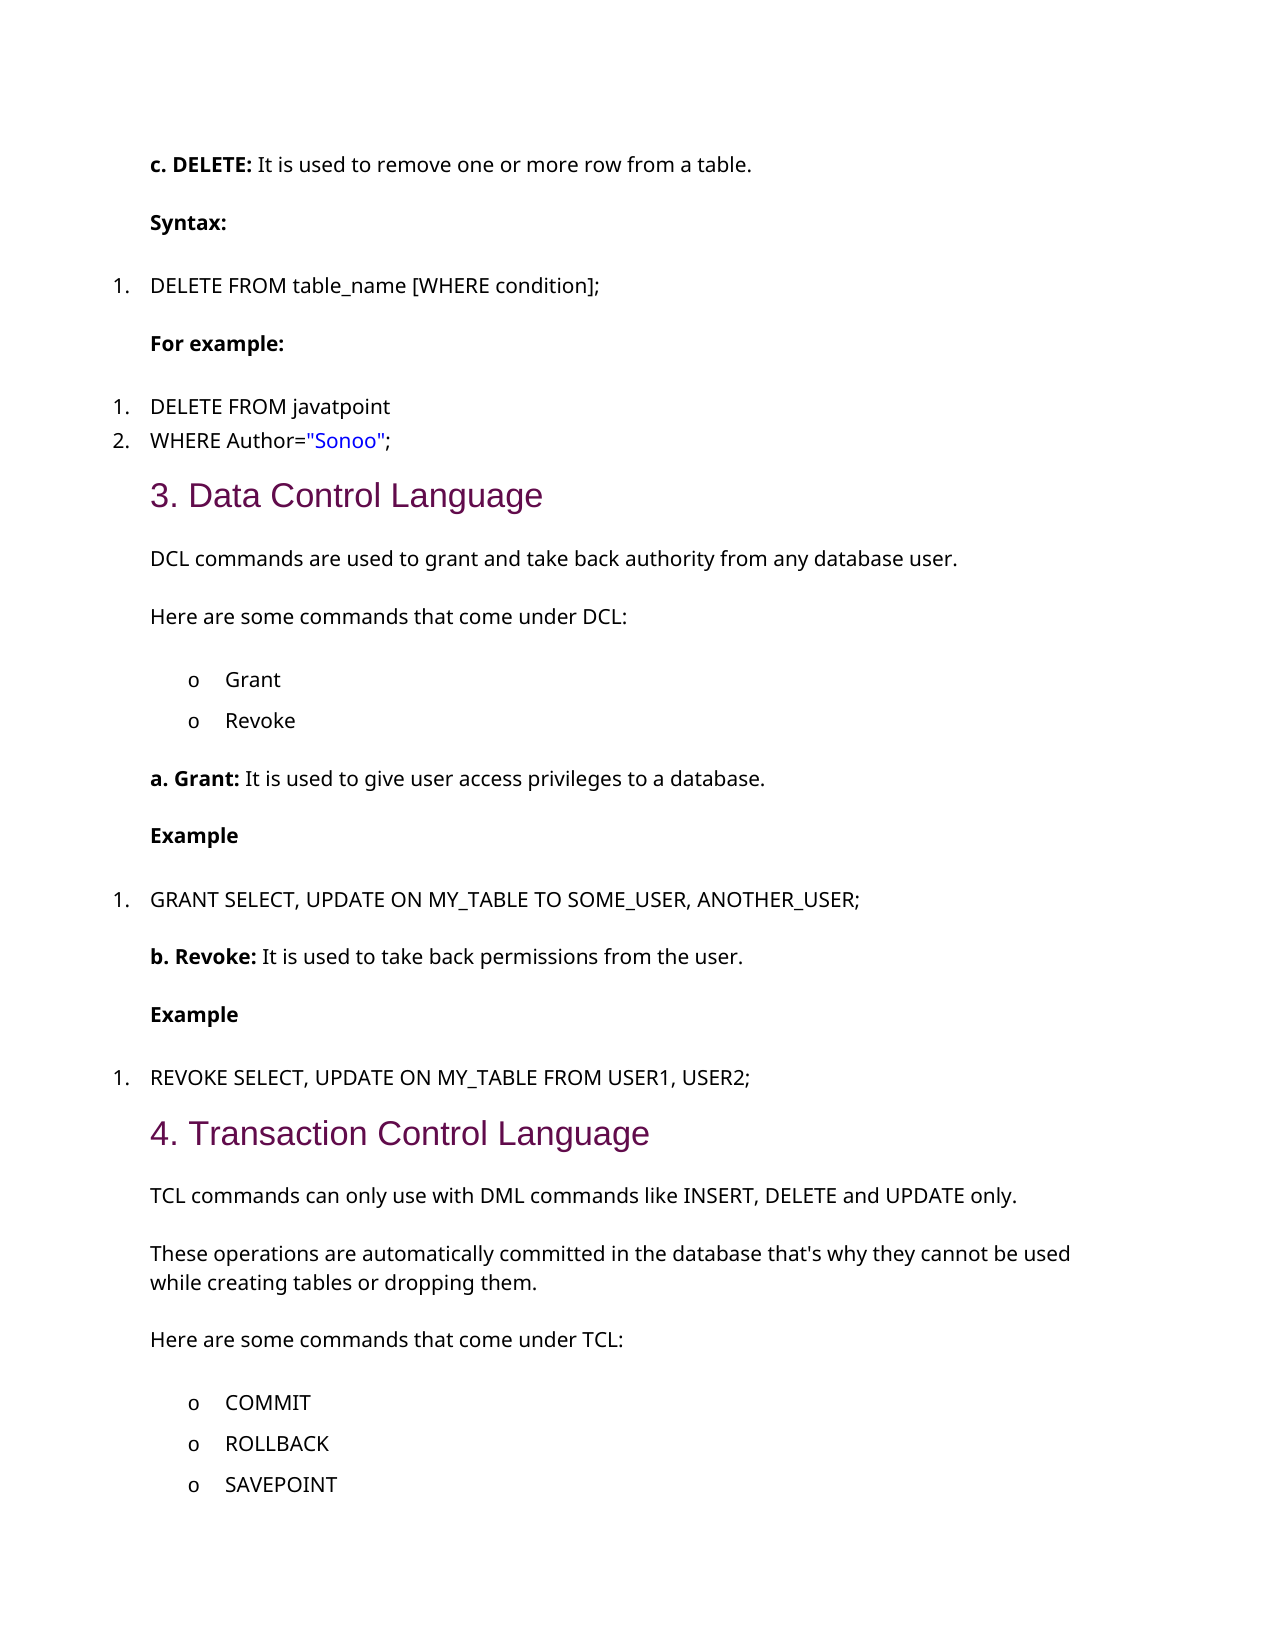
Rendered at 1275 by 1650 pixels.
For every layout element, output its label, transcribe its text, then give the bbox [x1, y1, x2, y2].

text TCL commands can only use with DML commands like INSERT, DELETE and UPDATE only. [150, 1182, 1125, 1210]
subtitle 4. Transaction Control Language [150, 1113, 1125, 1152]
text Here are some commands that come under DCL: [150, 602, 1125, 630]
list REVOKE SELECT, UPDATE ON MY_TABLE FROM USER1, USER2; [112, 1058, 1125, 1092]
list SAVEPOINT [187, 1464, 1125, 1499]
text c. DELETE: It is used to remove one or more row from a table. [150, 150, 1125, 178]
text a. Grant: It is used to give user access privileges to a database. [150, 764, 1125, 792]
text Example [150, 1000, 1125, 1028]
text DCL commands are used to grant and take back authority from any database user. [150, 544, 1125, 573]
list DELETE FROM javatpoint [112, 386, 1125, 421]
list ROLLBACK [187, 1424, 1125, 1458]
text For example: [150, 329, 1125, 357]
text Syntax: [150, 208, 1125, 236]
text Here are some commands that come under TCL: [150, 1325, 1125, 1354]
list WHERE Author="Sonoo"; [112, 421, 1125, 455]
list Grant [187, 659, 1125, 694]
list Revoke [187, 700, 1125, 735]
text Example [150, 821, 1125, 850]
text b. Revoke: It is used to take back permissions from the user. [150, 942, 1125, 971]
text These operations are automatically committed in the database that's why they cannot be used while creating tables or dropping them. [150, 1239, 1125, 1296]
subtitle 3. Data Control Language [150, 476, 1125, 515]
list GRANT SELECT, UPDATE ON MY_TABLE TO SOME_USER, ANOTHER_USER; [112, 879, 1125, 913]
list DELETE FROM table_name [WHERE condition]; [112, 265, 1125, 299]
list COMMIT [187, 1383, 1125, 1417]
